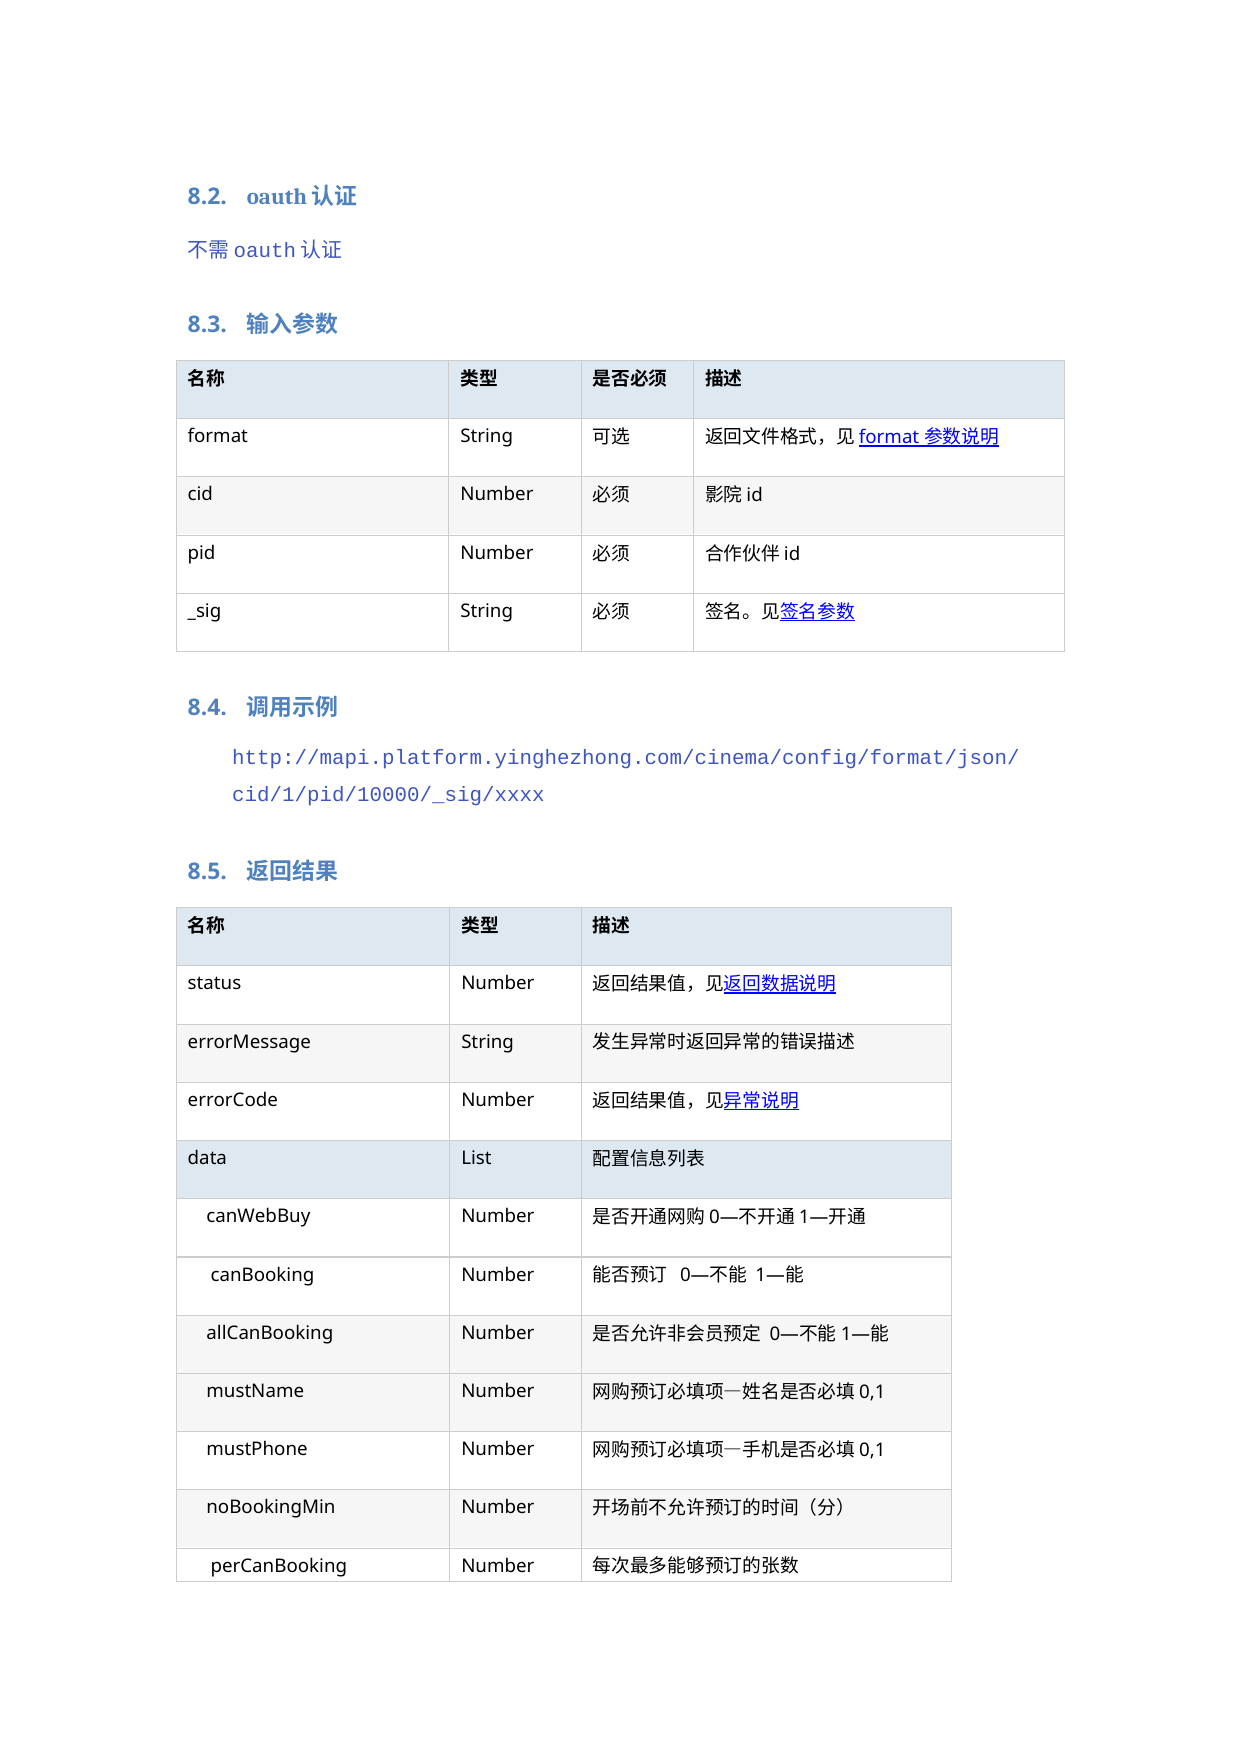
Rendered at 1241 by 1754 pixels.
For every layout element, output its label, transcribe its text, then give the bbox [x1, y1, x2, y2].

table_cell Number [450, 966, 581, 1023]
table_cell 返回结果值，见异常说明 [582, 1083, 951, 1140]
table_cell 必须 [582, 477, 693, 534]
table_cell status [177, 966, 449, 1023]
table_cell 是否允许非会员预定 0—不能 1—能 [582, 1316, 951, 1373]
table_cell mustName [177, 1374, 449, 1431]
table_cell data [177, 1141, 449, 1198]
table_cell 能否预订 0—不能 1—能 [582, 1258, 951, 1314]
table_cell 开场前不允许预订的时间（分） [582, 1490, 951, 1547]
subtitle 返回结果 [187, 837, 1053, 902]
table_header 类型 [449, 361, 581, 418]
table_cell canBooking [177, 1258, 449, 1314]
table_cell 返回文件格式，见format 参数说明 [694, 419, 1064, 476]
table_cell perCanBooking [177, 1549, 449, 1581]
table_cell Number [450, 1199, 581, 1256]
table_cell List [450, 1141, 581, 1198]
table_header 描述 [582, 908, 951, 965]
subtitle oauth认证 [187, 162, 1053, 227]
table_cell Number [450, 1083, 581, 1140]
table_cell 网购预订必填项—姓名是否必填 0,1 [582, 1374, 951, 1431]
table_cell Number [450, 1432, 581, 1489]
table_cell 可选 [582, 419, 693, 476]
table_cell Number [449, 477, 581, 534]
table_cell 必须 [582, 536, 693, 593]
table_cell 网购预订必填项—手机是否必填 0,1 [582, 1432, 951, 1489]
table_cell cid [177, 477, 448, 534]
table_cell allCanBooking [177, 1316, 449, 1373]
table_cell 签名。见签名参数 [694, 594, 1064, 651]
table_header 类型 [450, 908, 581, 965]
text http://mapi.platform.yinghezhong.com/cinema/config/format/json/cid/1/pid/10000/_sig/xxxx [232, 743, 1053, 813]
table_cell 合作伙伴id [694, 536, 1064, 593]
table_header 描述 [694, 361, 1064, 418]
table_cell Number [449, 536, 581, 593]
table_cell format [177, 419, 448, 476]
table_header 是否必须 [582, 361, 693, 418]
table_cell _sig [177, 594, 448, 651]
table_cell 返回结果值，见返回数据说明 [582, 966, 951, 1023]
table_cell Number [450, 1549, 581, 1581]
table_cell pid [177, 536, 448, 593]
text 不需oauth认证 [187, 232, 1053, 264]
table_cell Number [450, 1316, 581, 1373]
subtitle 调用示例 [187, 673, 1053, 738]
table_cell errorCode [177, 1083, 449, 1140]
table_cell Number [450, 1374, 581, 1431]
table_cell 配置信息列表 [582, 1141, 951, 1198]
table_cell String [449, 419, 581, 476]
table_cell 每次最多能够预订的张数 [582, 1549, 951, 1581]
table_header 名称 [177, 361, 448, 418]
table_cell Number [450, 1258, 581, 1314]
table_cell Number [450, 1490, 581, 1547]
table_cell String [449, 594, 581, 651]
table_cell 必须 [582, 594, 693, 651]
table_cell mustPhone [177, 1432, 449, 1489]
table_header 名称 [177, 908, 449, 965]
subtitle 输入参数 [187, 290, 1053, 355]
table_cell String [450, 1025, 581, 1082]
table_cell 是否开通网购 0—不开通 1—开通 [582, 1199, 951, 1256]
table_cell canWebBuy [177, 1199, 449, 1256]
table_cell noBookingMin [177, 1490, 449, 1547]
table_cell errorMessage [177, 1025, 449, 1082]
table_cell 发生异常时返回异常的错误描述 [582, 1025, 951, 1082]
table_cell 影院id [694, 477, 1064, 534]
